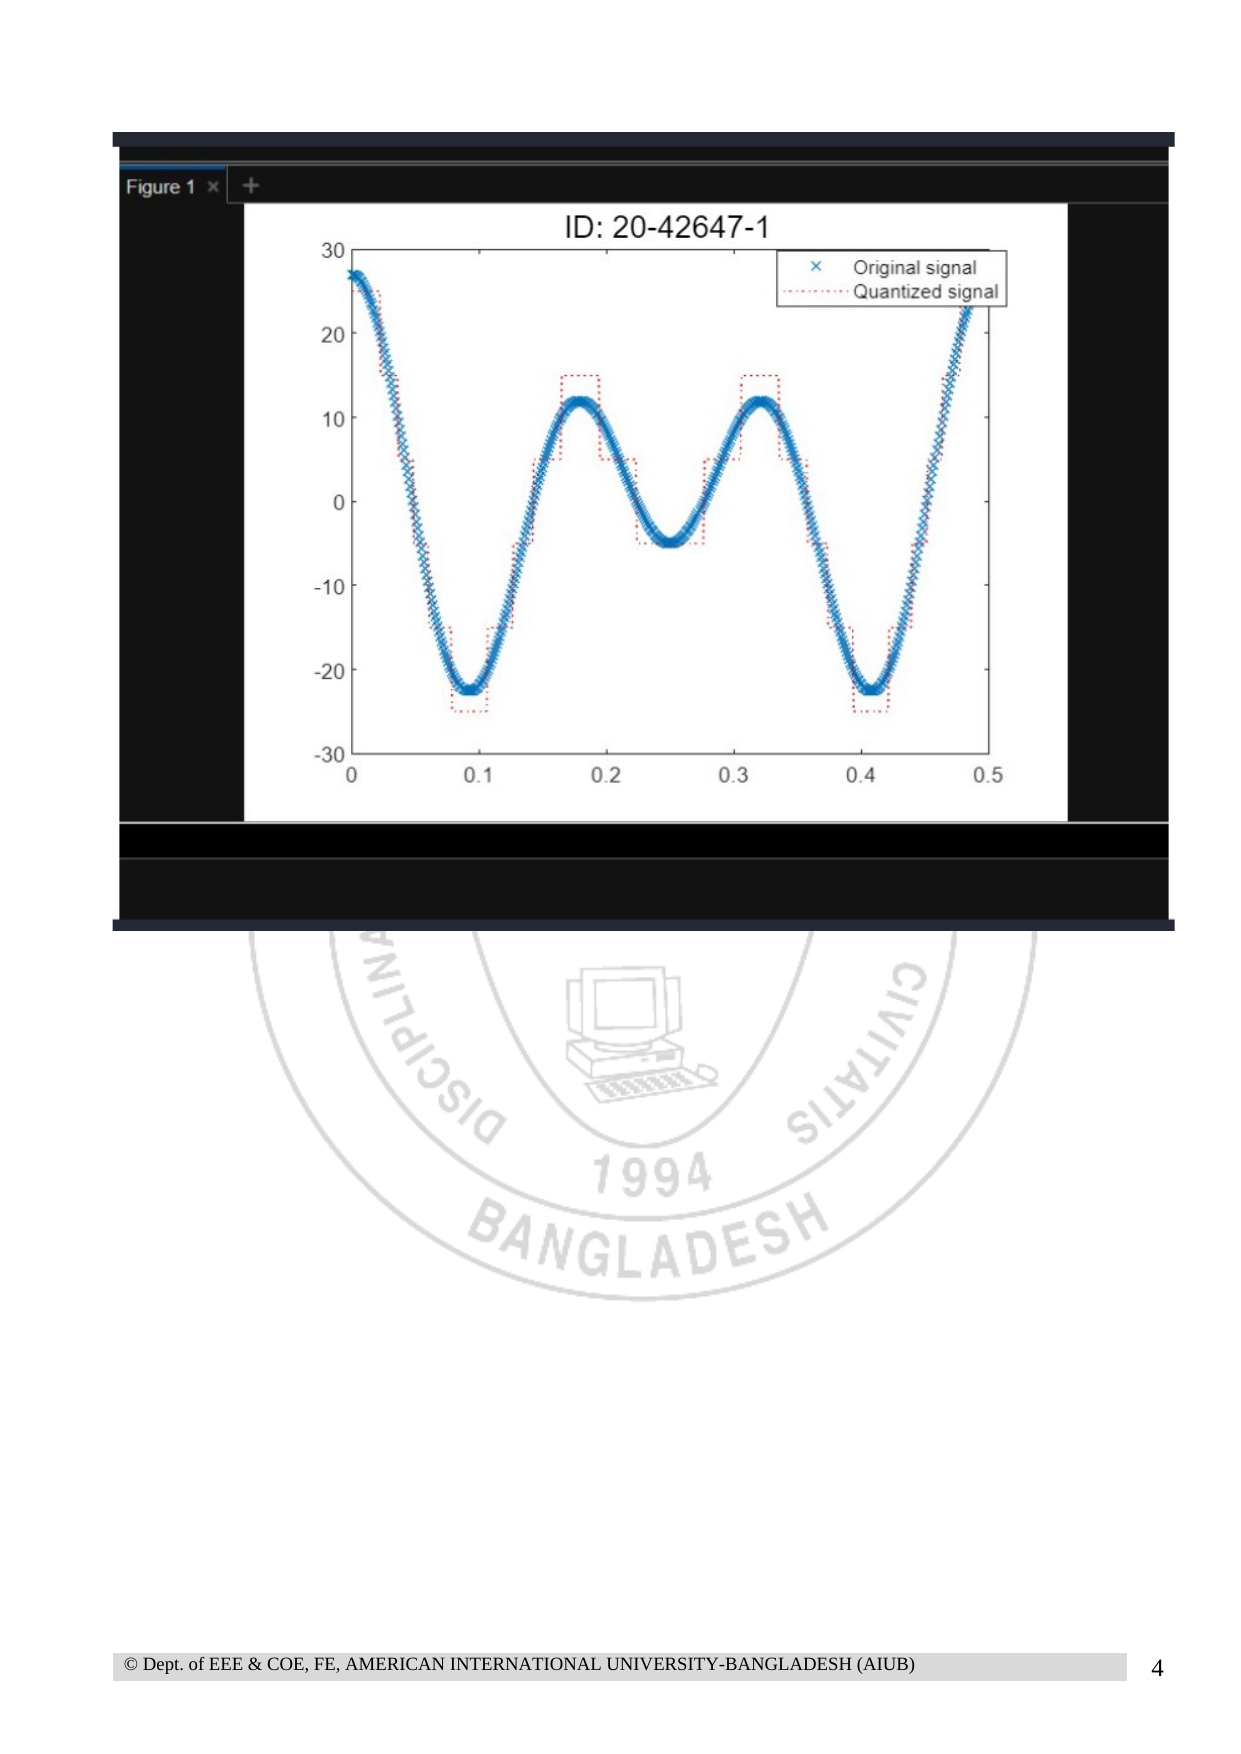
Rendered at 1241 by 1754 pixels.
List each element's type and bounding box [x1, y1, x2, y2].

picture [112, 132, 1175, 931]
